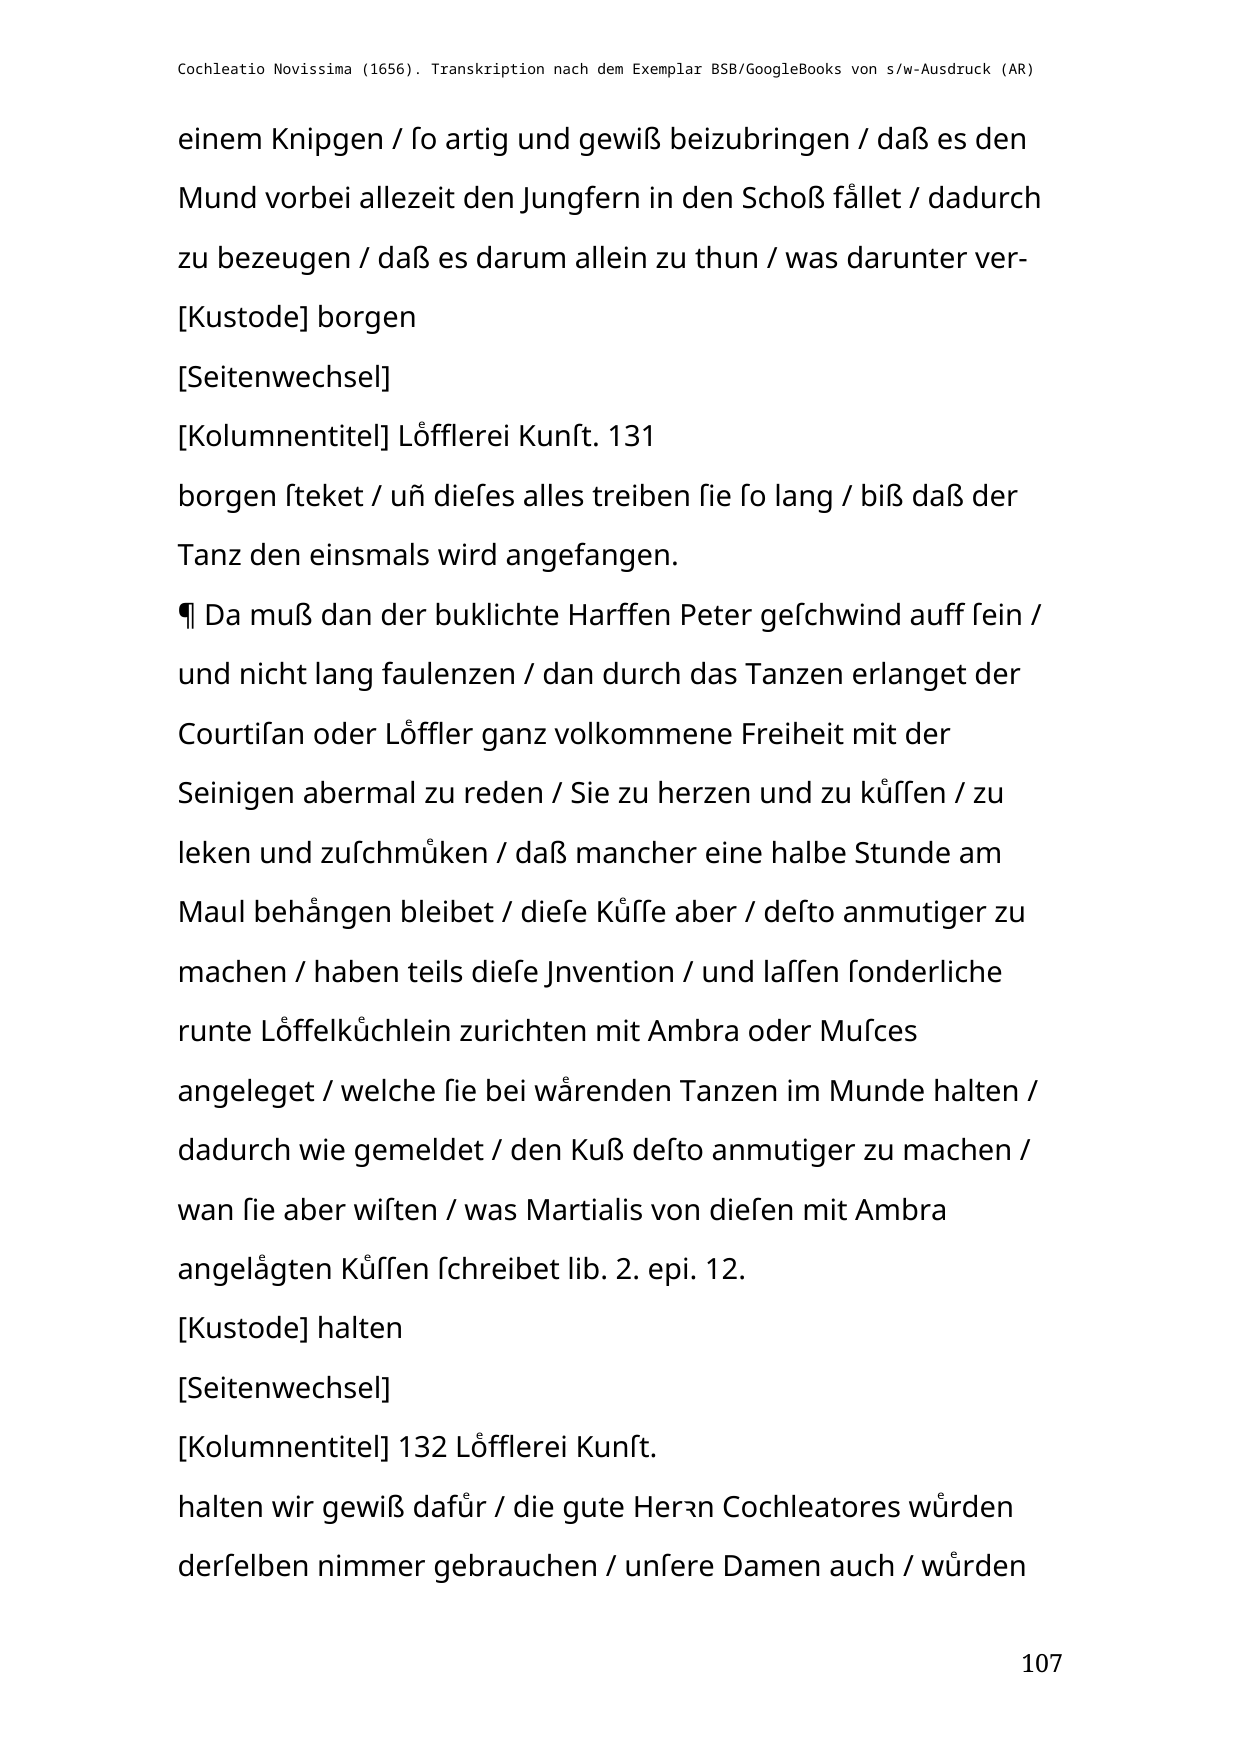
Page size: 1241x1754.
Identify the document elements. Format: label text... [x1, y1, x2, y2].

text ¶ Da muß dan der buklichte Harffen Peter geſchwind auff ſein / und nicht lang faulenzen / dan durch das Tanzen erlanget der Courtiſan oder Loͤffler ganz volkommene Freiheit mit der Seinigen abermal zu reden / Sie zu herzen und zu kuͤſſen / zu leken und zuſchmuͤken / daß mancher eine halbe Stunde am Maul behaͤngen bleibet / dieſe Kuͤſſe aber / deſto anmutiger zu machen / haben teils dieſe Jnvention / und laſſen ſonderliche runte Loͤffelkuͤchlein zurichten mit Ambra oder Muſces angeleget / welche ſie bei waͤrenden Tanzen im Munde halten / dadurch wie gemeldet / den Kuß deſto anmutiger zu machen / wan ſie aber wiſten / was Martialis von dieſen mit Ambra angelaͤgten Kuͤſſen ſchreibet lib. 2. epi. 12. [177, 594, 1063, 1288]
text [Seitenwechsel] [177, 1367, 1063, 1407]
text [Kustode] halten [177, 1308, 1063, 1347]
text borgen ſteket / uñ dieſes alles treiben ſie ſo lang / biß daß der Tanz den einsmals wird angefangen. [177, 475, 1063, 574]
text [177, 118, 1063, 277]
text [Seitenwechsel] [177, 356, 1063, 396]
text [177, 1486, 1063, 1585]
text [Kolumnentitel] Loͤfflerei Kunſt. 131 [177, 416, 1063, 455]
text [Kolumnentitel] 132 Loͤfflerei Kunſt. [177, 1427, 1063, 1466]
text [Kustode] borgen [177, 297, 1063, 336]
